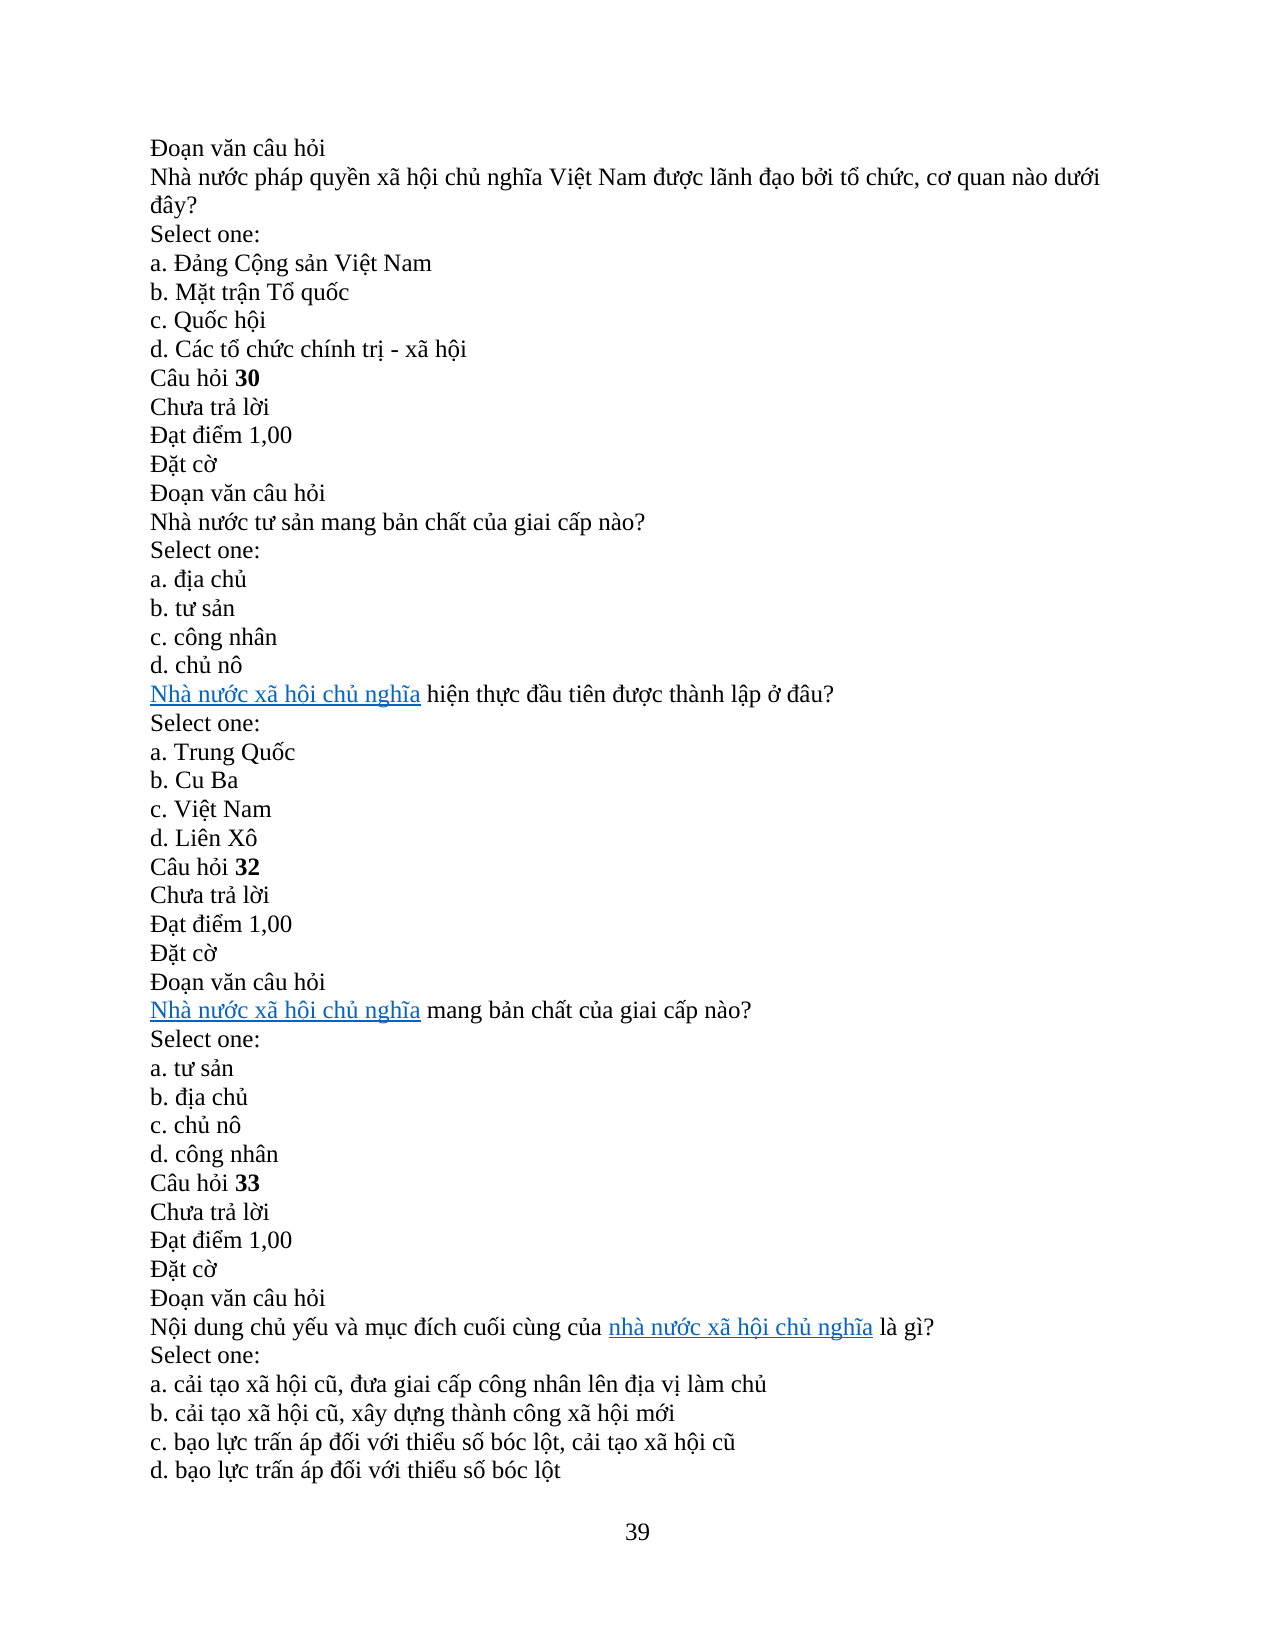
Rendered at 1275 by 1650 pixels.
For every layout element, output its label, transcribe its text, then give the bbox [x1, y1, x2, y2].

text Câu hỏi 30 [150, 363, 1125, 392]
text Select one: [150, 219, 1125, 248]
text Đoạn văn câu hỏi [150, 1283, 1125, 1312]
text c. bạo lực trấn áp đối với thiểu số bóc lột, cải tạo xã hội cũ [150, 1427, 1125, 1455]
text d. Liên Xô [150, 823, 1125, 852]
text c. công nhân [150, 622, 1125, 650]
text Đạt điểm 1,00 [150, 1225, 1125, 1254]
text Chưa trả lời [150, 392, 1125, 420]
text Nhà nước pháp quyền xã hội chủ nghĩa Việt Nam được lãnh đạo bởi tổ chức, cơ quan nào dưới đây? [150, 162, 1125, 219]
text Chưa trả lời [150, 1197, 1125, 1225]
text Select one: [150, 1024, 1125, 1053]
text Đoạn văn câu hỏi [150, 133, 1125, 162]
text c. Việt Nam [150, 794, 1125, 823]
text b. Mặt trận Tổ quốc [150, 277, 1125, 305]
text b. địa chủ [150, 1082, 1125, 1110]
text Câu hỏi 33 [150, 1168, 1125, 1197]
text d. bạo lực trấn áp đối với thiểu số bóc lột [150, 1455, 1125, 1484]
text Đoạn văn câu hỏi [150, 478, 1125, 507]
text c. Quốc hội [150, 305, 1125, 334]
text a. Trung Quốc [150, 737, 1125, 765]
text Đặt cờ [150, 1254, 1125, 1283]
text Đạt điểm 1,00 [150, 420, 1125, 449]
text a. tư sản [150, 1053, 1125, 1082]
text d. chủ nô [150, 650, 1125, 679]
text Nhà nước xã hội chủ nghĩa mang bản chất của giai cấp nào? [150, 995, 1125, 1024]
text d. công nhân [150, 1139, 1125, 1168]
text Select one: [150, 708, 1125, 737]
text Select one: [150, 1340, 1125, 1369]
text c. chủ nô [150, 1110, 1125, 1139]
text Đặt cờ [150, 938, 1125, 967]
text b. Cu Ba [150, 765, 1125, 794]
text Đoạn văn câu hỏi [150, 967, 1125, 995]
text d. Các tổ chức chính trị - xã hội [150, 334, 1125, 363]
text Nội dung chủ yếu và mục đích cuối cùng của nhà nước xã hội chủ nghĩa là gì? [150, 1312, 1125, 1340]
text b. tư sản [150, 593, 1125, 622]
text Đạt điểm 1,00 [150, 909, 1125, 938]
text Câu hỏi 32 [150, 852, 1125, 880]
text Select one: [150, 535, 1125, 564]
text a. địa chủ [150, 564, 1125, 593]
text Nhà nước tư sản mang bản chất của giai cấp nào? [150, 507, 1125, 535]
text Nhà nước xã hội chủ nghĩa hiện thực đầu tiên được thành lập ở đâu? [150, 679, 1125, 708]
text a. cải tạo xã hội cũ, đưa giai cấp công nhân lên địa vị làm chủ [150, 1369, 1125, 1398]
text b. cải tạo xã hội cũ, xây dựng thành công xã hội mới [150, 1398, 1125, 1427]
text a. Đảng Cộng sản Việt Nam [150, 248, 1125, 277]
text Đặt cờ [150, 449, 1125, 478]
text Chưa trả lời [150, 880, 1125, 909]
